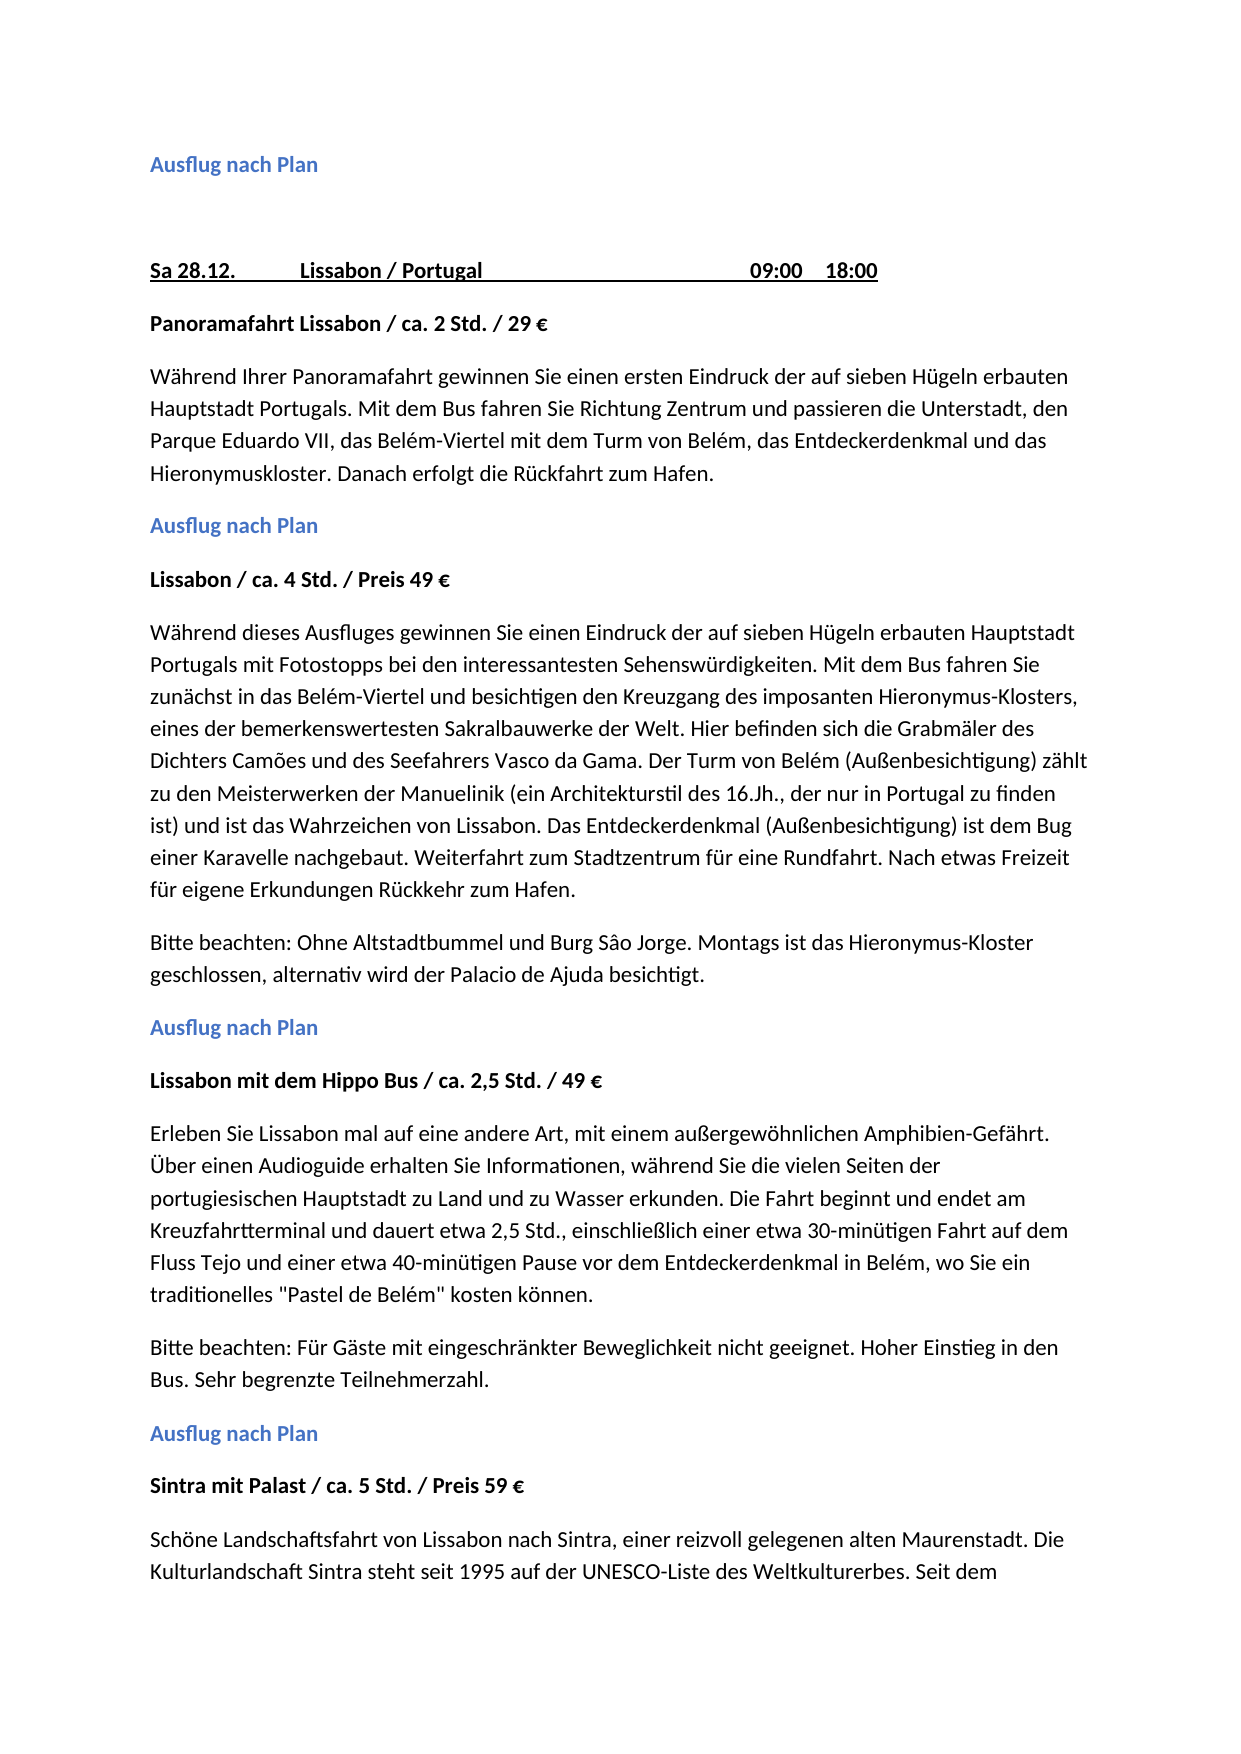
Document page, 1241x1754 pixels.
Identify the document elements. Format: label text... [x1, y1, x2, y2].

text Sintra mit Palast / ca. 5 Std. / Preis 59 € [150, 1472, 1090, 1500]
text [150, 1525, 1090, 1585]
text Ausflug nach Plan [150, 1419, 1090, 1447]
text Bitte beachten: Ohne Altstadtbummel und Burg Sâo Jorge. Montags ist das Hieronymus-Kloster geschlossen, alternativ wird der Palacio de Ajuda besichtigt. [150, 928, 1090, 988]
text Sa 28.12. Lissabon / Portugal 09:00 18:00 [150, 256, 1090, 284]
text Während Ihrer Panoramafahrt gewinnen Sie einen ersten Eindruck der auf sieben Hügeln erbauten Hauptstadt Portugals. Mit dem Bus fahren Sie Richtung Zentrum und passieren die Unterstadt, den Parque Eduardo VII, das Belém-Viertel mit dem Turm von Belém, das Entdeckerdenkmal und das Hieronymuskloster. Danach erfolgt die Rückfahrt zum Hafen. [150, 362, 1090, 487]
text Lissabon / ca. 4 Std. / Preis 49 € [150, 565, 1090, 593]
text Lissabon mit dem Hippo Bus / ca. 2,5 Std. / 49 € [150, 1066, 1090, 1094]
text Ausflug nach Plan [150, 1013, 1090, 1041]
text Ausflug nach Plan [150, 150, 1090, 178]
text Panoramafahrt Lissabon / ca. 2 Std. / 29 € [150, 309, 1090, 337]
text Bitte beachten: Für Gäste mit eingeschränkter Beweglichkeit nicht geeignet. Hoher Einstieg in den Bus. Sehr begrenzte Teilnehmerzahl. [150, 1333, 1090, 1394]
text Ausflug nach Plan [150, 512, 1090, 540]
text Während dieses Ausfluges gewinnen Sie einen Eindruck der auf sieben Hügeln erbauten Hauptstadt Portugals mit Fotostopps bei den interessantesten Sehenswürdigkeiten. Mit dem Bus fahren Sie zunächst in das Belém-Viertel und besichtigen den Kreuzgang des imposanten Hieronymus-Klosters, eines der bemerkenswertesten Sakralbauwerke der Welt. Hier befinden sich die Grabmäler des Dichters Camões und des Seefahrers Vasco da Gama. Der Turm von Belém (Außenbesichtigung) zählt zu den Meisterwerken der Manuelinik (ein Architekturstil des 16.Jh., der nur in Portugal zu finden ist) und ist das Wahrzeichen von Lissabon. Das Entdeckerdenkmal (Außenbesichtigung) ist dem Bug einer Karavelle nachgebaut. Weiterfahrt zum Stadtzentrum für eine Rundfahrt. Nach etwas Freizeit für eigene Erkundungen Rückkehr zum Hafen. [150, 618, 1090, 903]
text Erleben Sie Lissabon mal auf eine andere Art, mit einem außergewöhnlichen Amphibien-Gefährt. Über einen Audioguide erhalten Sie Informationen, während Sie die vielen Seiten der portugiesischen Hauptstadt zu Land und zu Wasser erkunden. Die Fahrt beginnt und endet am Kreuzfahrtterminal und dauert etwa 2,5 Std., einschließlich einer etwa 30-minütigen Fahrt auf dem Fluss Tejo und einer etwa 40-minütigen Pause vor dem Entdeckerdenkmal in Belém, wo Sie ein traditionelles "Pastel de Belém" kosten können. [150, 1119, 1090, 1308]
